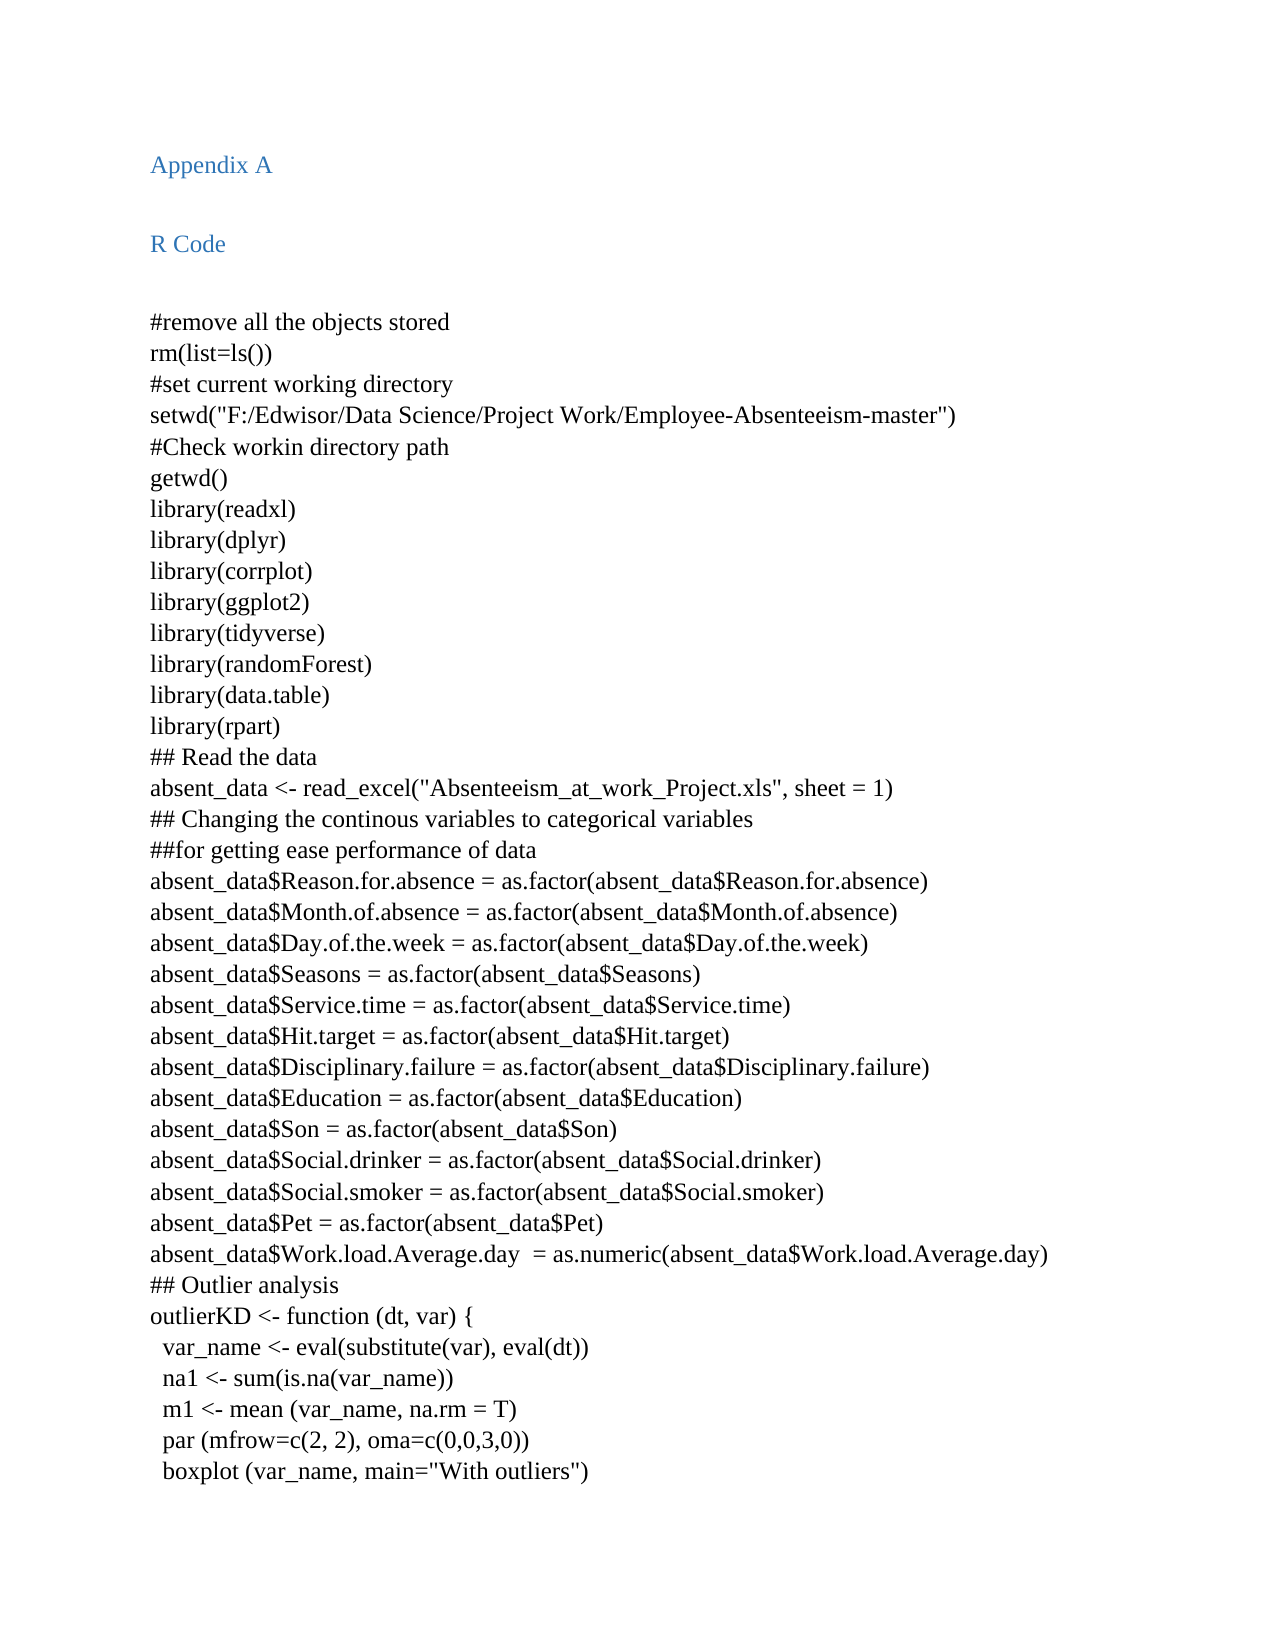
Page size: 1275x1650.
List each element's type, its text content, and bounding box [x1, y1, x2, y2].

text #remove all the objects stored [150, 307, 1125, 336]
text library(tidyverse) [150, 618, 1125, 647]
text var_name <- eval(substitute(var), eval(dt)) [150, 1332, 1125, 1361]
text absent_data$Social.drinker = as.factor(absent_data$Social.drinker) [150, 1146, 1125, 1174]
text absent_data$Hit.target = as.factor(absent_data$Hit.target) [150, 1021, 1125, 1050]
text getwd() [150, 463, 1125, 491]
text library(data.table) [150, 680, 1125, 709]
subtitle Appendix A [150, 150, 1125, 179]
text absent_data$Month.of.absence = as.factor(absent_data$Month.of.absence) [150, 897, 1125, 926]
text setwd("F:/Edwisor/Data Science/Project Work/Employee-Absenteeism-master") [150, 401, 1125, 429]
text absent_data$Service.time = as.factor(absent_data$Service.time) [150, 990, 1125, 1019]
text absent_data$Work.load.Average.day = as.numeric(absent_data$Work.load.Average.day) [150, 1239, 1125, 1267]
text ## Read the data [150, 742, 1125, 771]
text library(rpart) [150, 711, 1125, 740]
text par (mfrow=c(2, 2), oma=c(0,0,3,0)) [150, 1425, 1125, 1454]
text absent_data$Education = as.factor(absent_data$Education) [150, 1083, 1125, 1112]
text library(dplyr) [150, 525, 1125, 553]
text ##for getting ease performance of data [150, 835, 1125, 864]
text rm(list=ls()) [150, 338, 1125, 367]
text absent_data$Social.smoker = as.factor(absent_data$Social.smoker) [150, 1177, 1125, 1205]
text library(ggplot2) [150, 587, 1125, 616]
text outlierKD <- function (dt, var) { [150, 1301, 1125, 1329]
text library(readxl) [150, 494, 1125, 522]
subtitle R Code [150, 229, 1125, 257]
text absent_data$Son = as.factor(absent_data$Son) [150, 1114, 1125, 1143]
text absent_data$Pet = as.factor(absent_data$Pet) [150, 1208, 1125, 1236]
text absent_data$Day.of.the.week = as.factor(absent_data$Day.of.the.week) [150, 928, 1125, 957]
text absent_data$Reason.for.absence = as.factor(absent_data$Reason.for.absence) [150, 866, 1125, 895]
text ## Changing the continous variables to categorical variables [150, 804, 1125, 833]
text ## Outlier analysis [150, 1270, 1125, 1298]
text library(corrplot) [150, 556, 1125, 584]
text library(randomForest) [150, 649, 1125, 678]
text boxplot (var_name, main="With outliers") [150, 1456, 1125, 1485]
text na1 <- sum(is.na(var_name)) [150, 1363, 1125, 1392]
text #set current working directory [150, 369, 1125, 398]
text #Check workin directory path [150, 432, 1125, 460]
text m1 <- mean (var_name, na.rm = T) [150, 1394, 1125, 1423]
text absent_data$Disciplinary.failure = as.factor(absent_data$Disciplinary.failure) [150, 1052, 1125, 1081]
text absent_data$Seasons = as.factor(absent_data$Seasons) [150, 959, 1125, 988]
text absent_data <- read_excel("Absenteeism_at_work_Project.xls", sheet = 1) [150, 773, 1125, 802]
